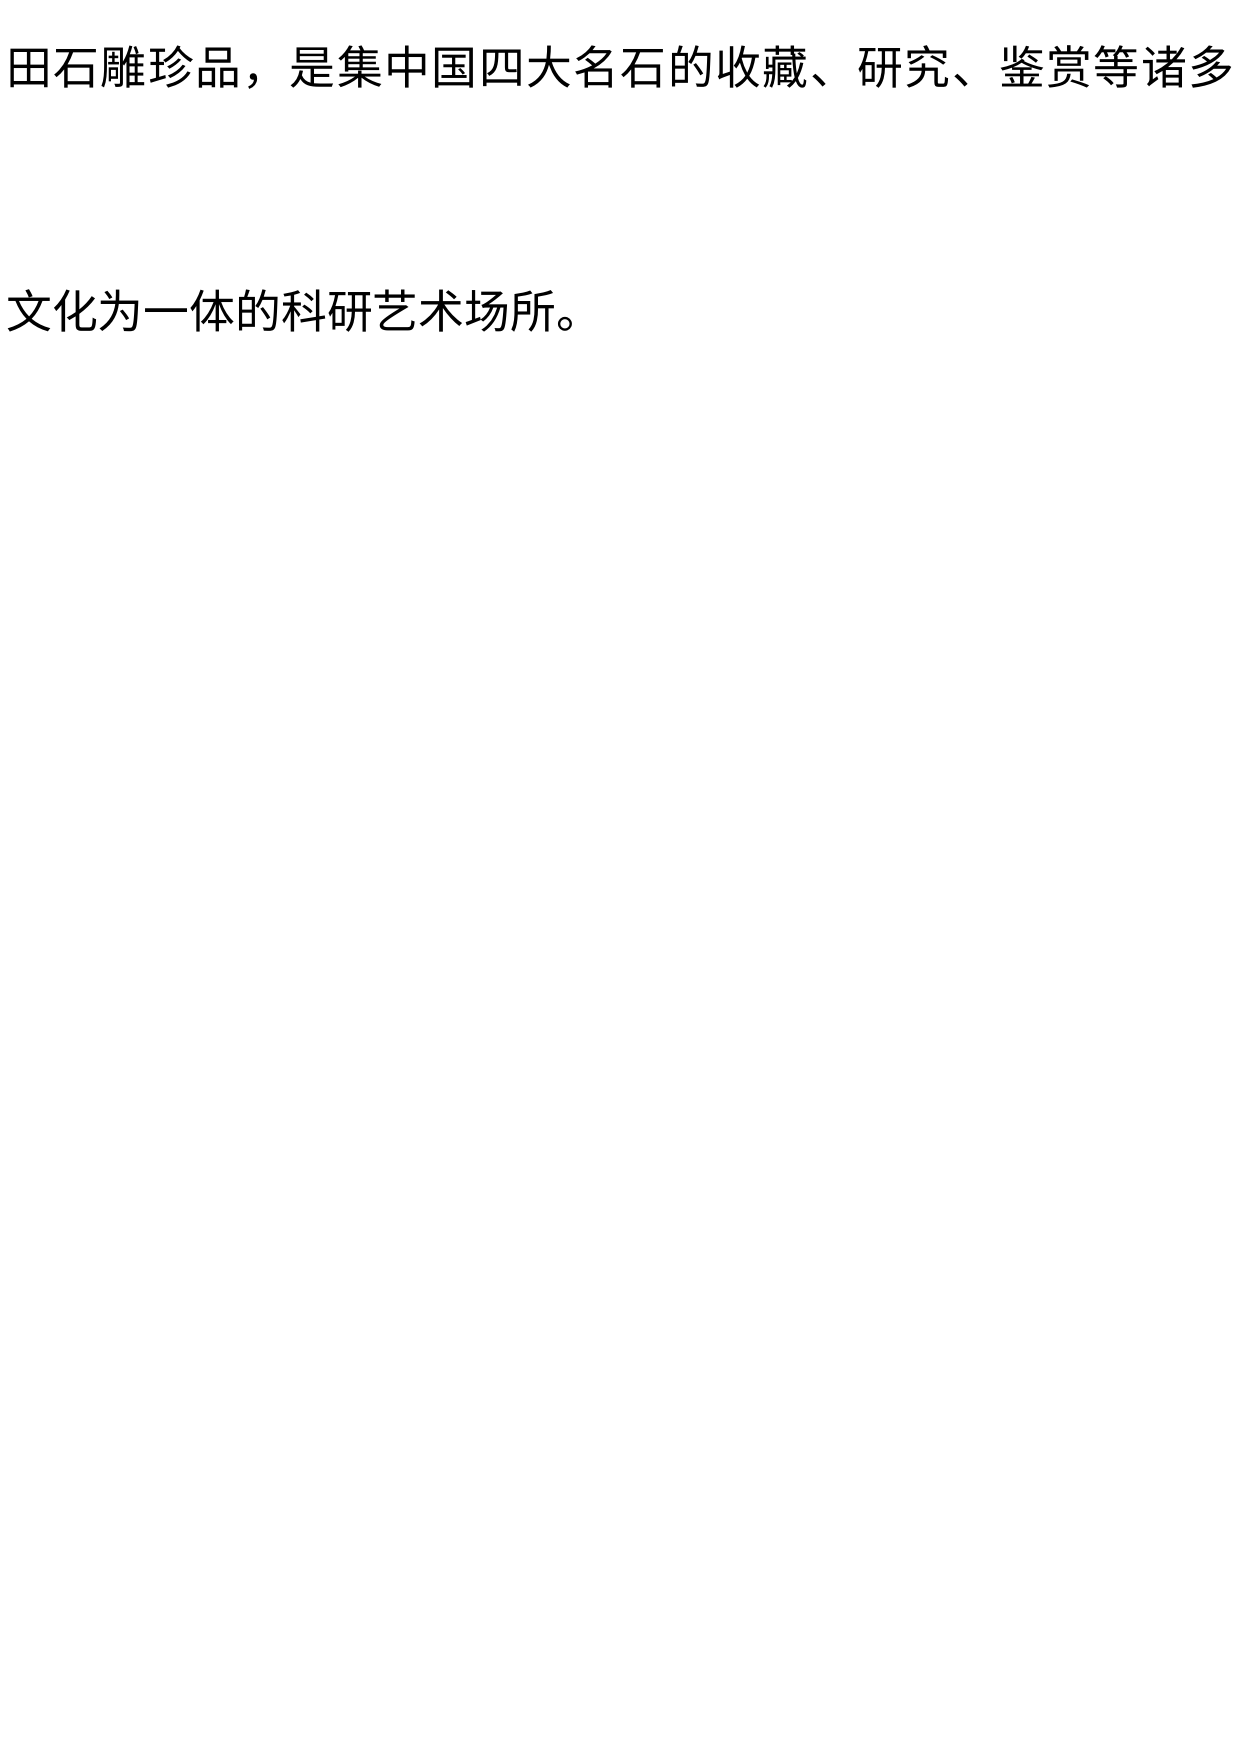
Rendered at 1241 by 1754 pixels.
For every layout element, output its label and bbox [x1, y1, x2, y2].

text [6, 16, 1234, 357]
